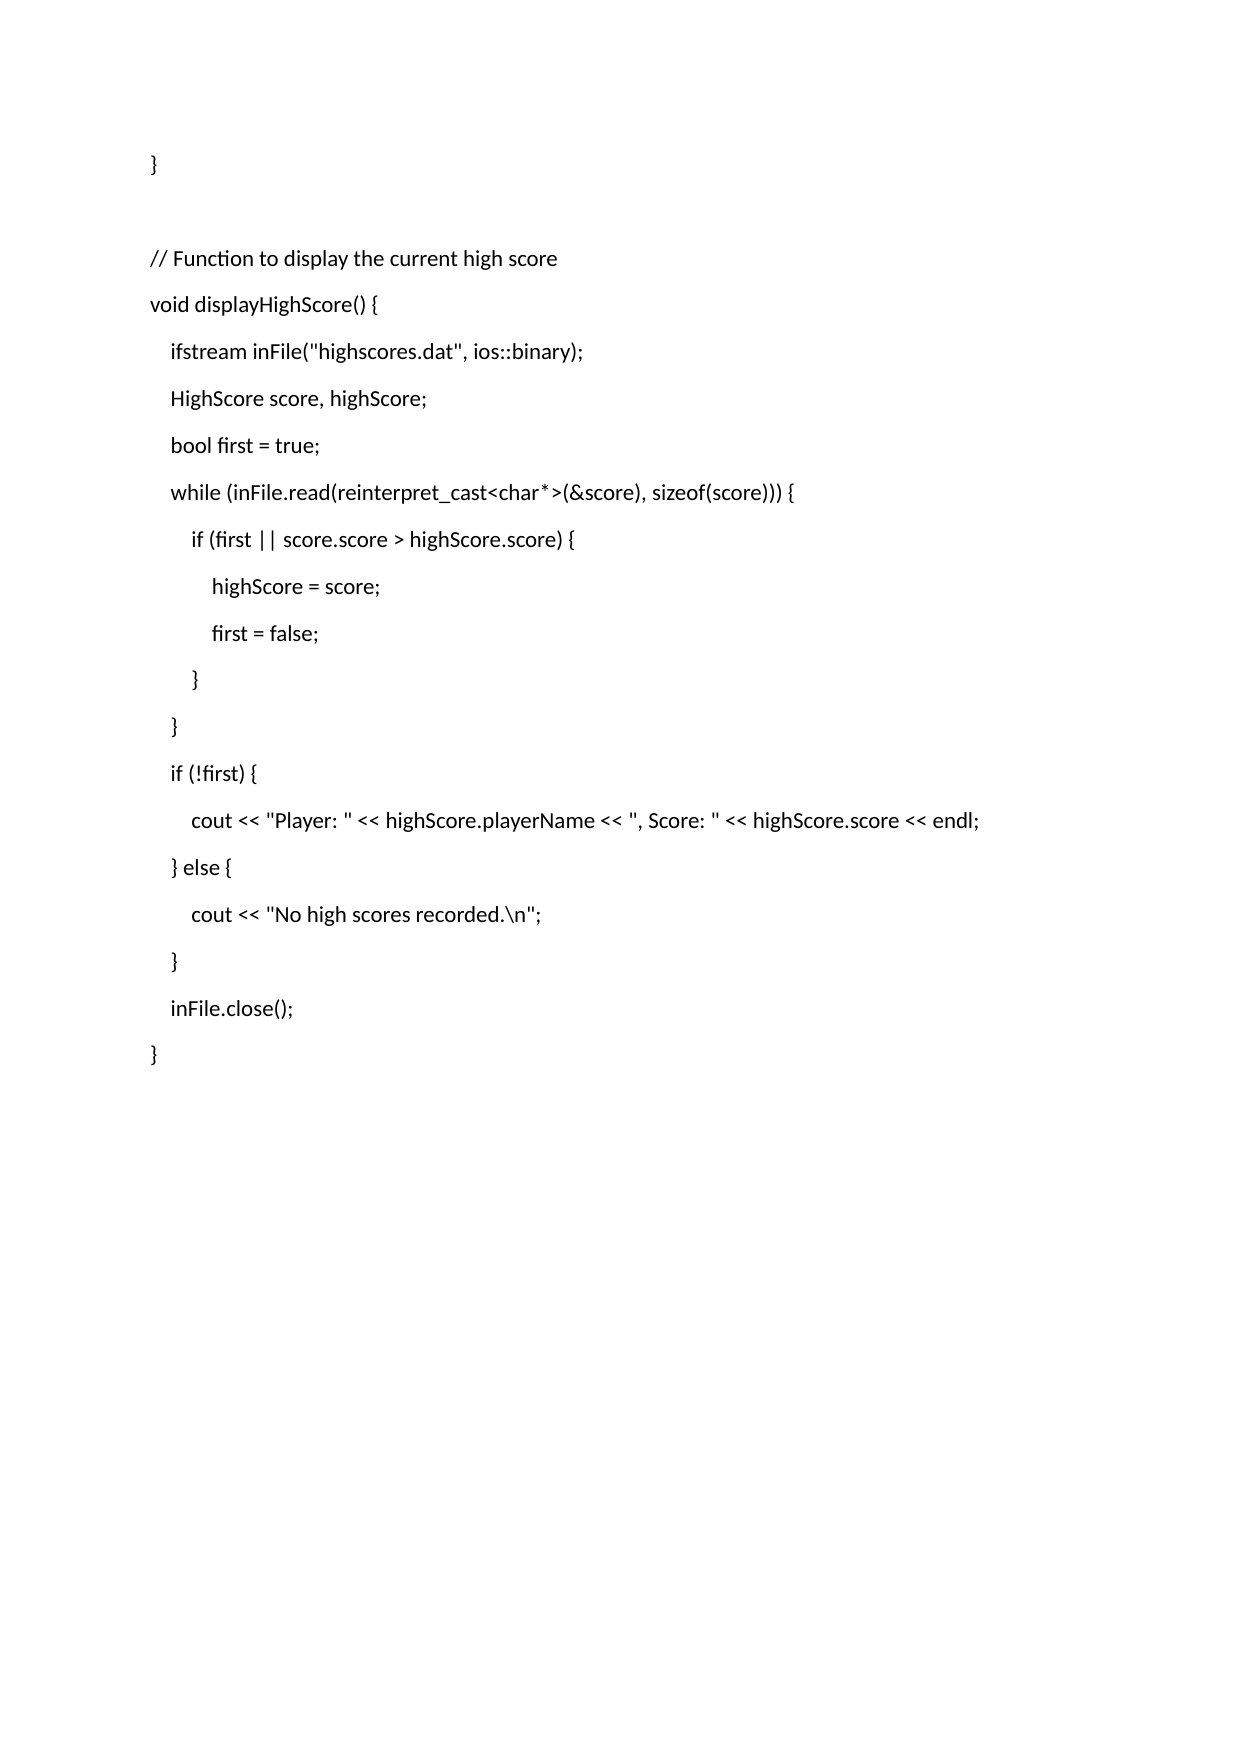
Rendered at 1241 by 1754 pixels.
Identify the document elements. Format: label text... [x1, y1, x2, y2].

text } [150, 712, 1090, 741]
text // Function to display the current high score [150, 244, 1090, 272]
text HighScore score, highScore; [150, 384, 1090, 412]
text } else { [150, 853, 1090, 881]
text } [150, 150, 1090, 178]
text void displayHighScore() { [150, 291, 1090, 319]
text inFile.close(); [150, 994, 1090, 1022]
text if (!first) { [150, 759, 1090, 787]
text } [150, 947, 1090, 975]
text } [150, 1041, 1090, 1069]
text highScore = score; [150, 572, 1090, 600]
text } [150, 666, 1090, 694]
text while (inFile.read(reinterpret_cast<char*>(&score), sizeof(score))) { [150, 478, 1090, 506]
text first = false; [150, 619, 1090, 647]
text if (first || score.score > highScore.score) { [150, 525, 1090, 553]
text ifstream inFile("highscores.dat", ios::binary); [150, 337, 1090, 366]
text cout << "Player: " << highScore.playerName << ", Score: " << highScore.score << endl; [150, 806, 1090, 834]
text bool first = true; [150, 431, 1090, 459]
text cout << "No high scores recorded.\n"; [150, 900, 1090, 928]
